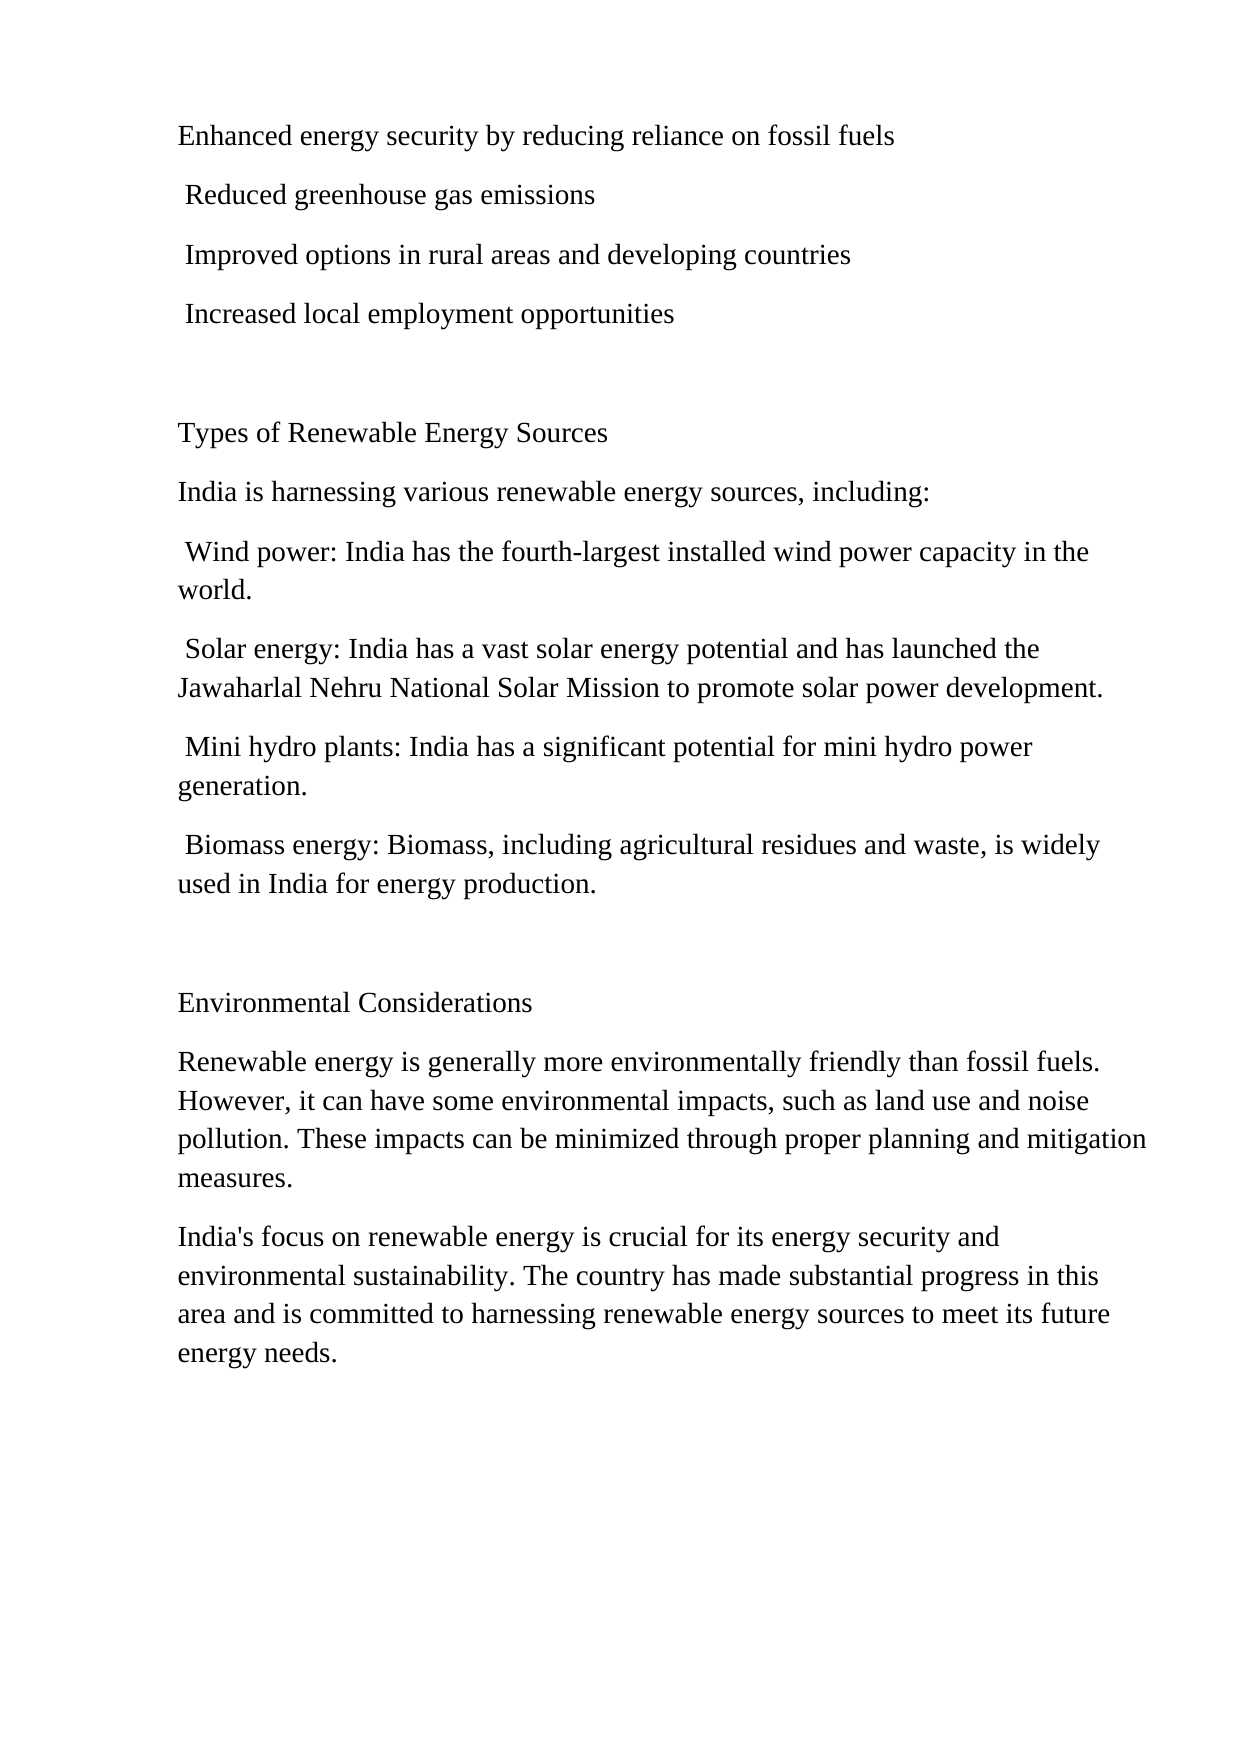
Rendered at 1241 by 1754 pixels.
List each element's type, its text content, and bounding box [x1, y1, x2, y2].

text Solar energy: India has a vast solar energy potential and has launched the Jawaharlal Nehru National Solar Mission to promote solar power development. [177, 632, 1152, 704]
text Increased local employment opportunities [177, 296, 1152, 330]
text Improved options in rural areas and developing countries [177, 237, 1152, 270]
text Renewable energy is generally more environmentally friendly than fossil fuels. However, it can have some environmental impacts, such as land use and noise pollution. These impacts can be minimized through proper planning and mitigation measures. [177, 1044, 1152, 1193]
text Wind power: India has the fourth-largest installed wind power capacity in the world. [177, 534, 1152, 606]
text Environmental Considerations [177, 985, 1152, 1018]
text India's focus on renewable energy is crucial for its energy security and environmental sustainability. The country has made substantial progress in this area and is committed to harnessing renewable energy sources to meet its future energy needs. [177, 1219, 1152, 1368]
text Biomass energy: Biomass, including agricultural residues and waste, is widely used in India for energy production. [177, 827, 1152, 899]
text Types of Renewable Energy Sources [177, 415, 1152, 448]
text Enhanced energy security by reducing reliance on fossil fuels [177, 118, 1152, 152]
text India is harnessing various renewable energy sources, including: [177, 474, 1152, 508]
text Mini hydro plants: India has a significant potential for mini hydro power generation. [177, 729, 1152, 802]
text Reduced greenhouse gas emissions [177, 177, 1152, 211]
